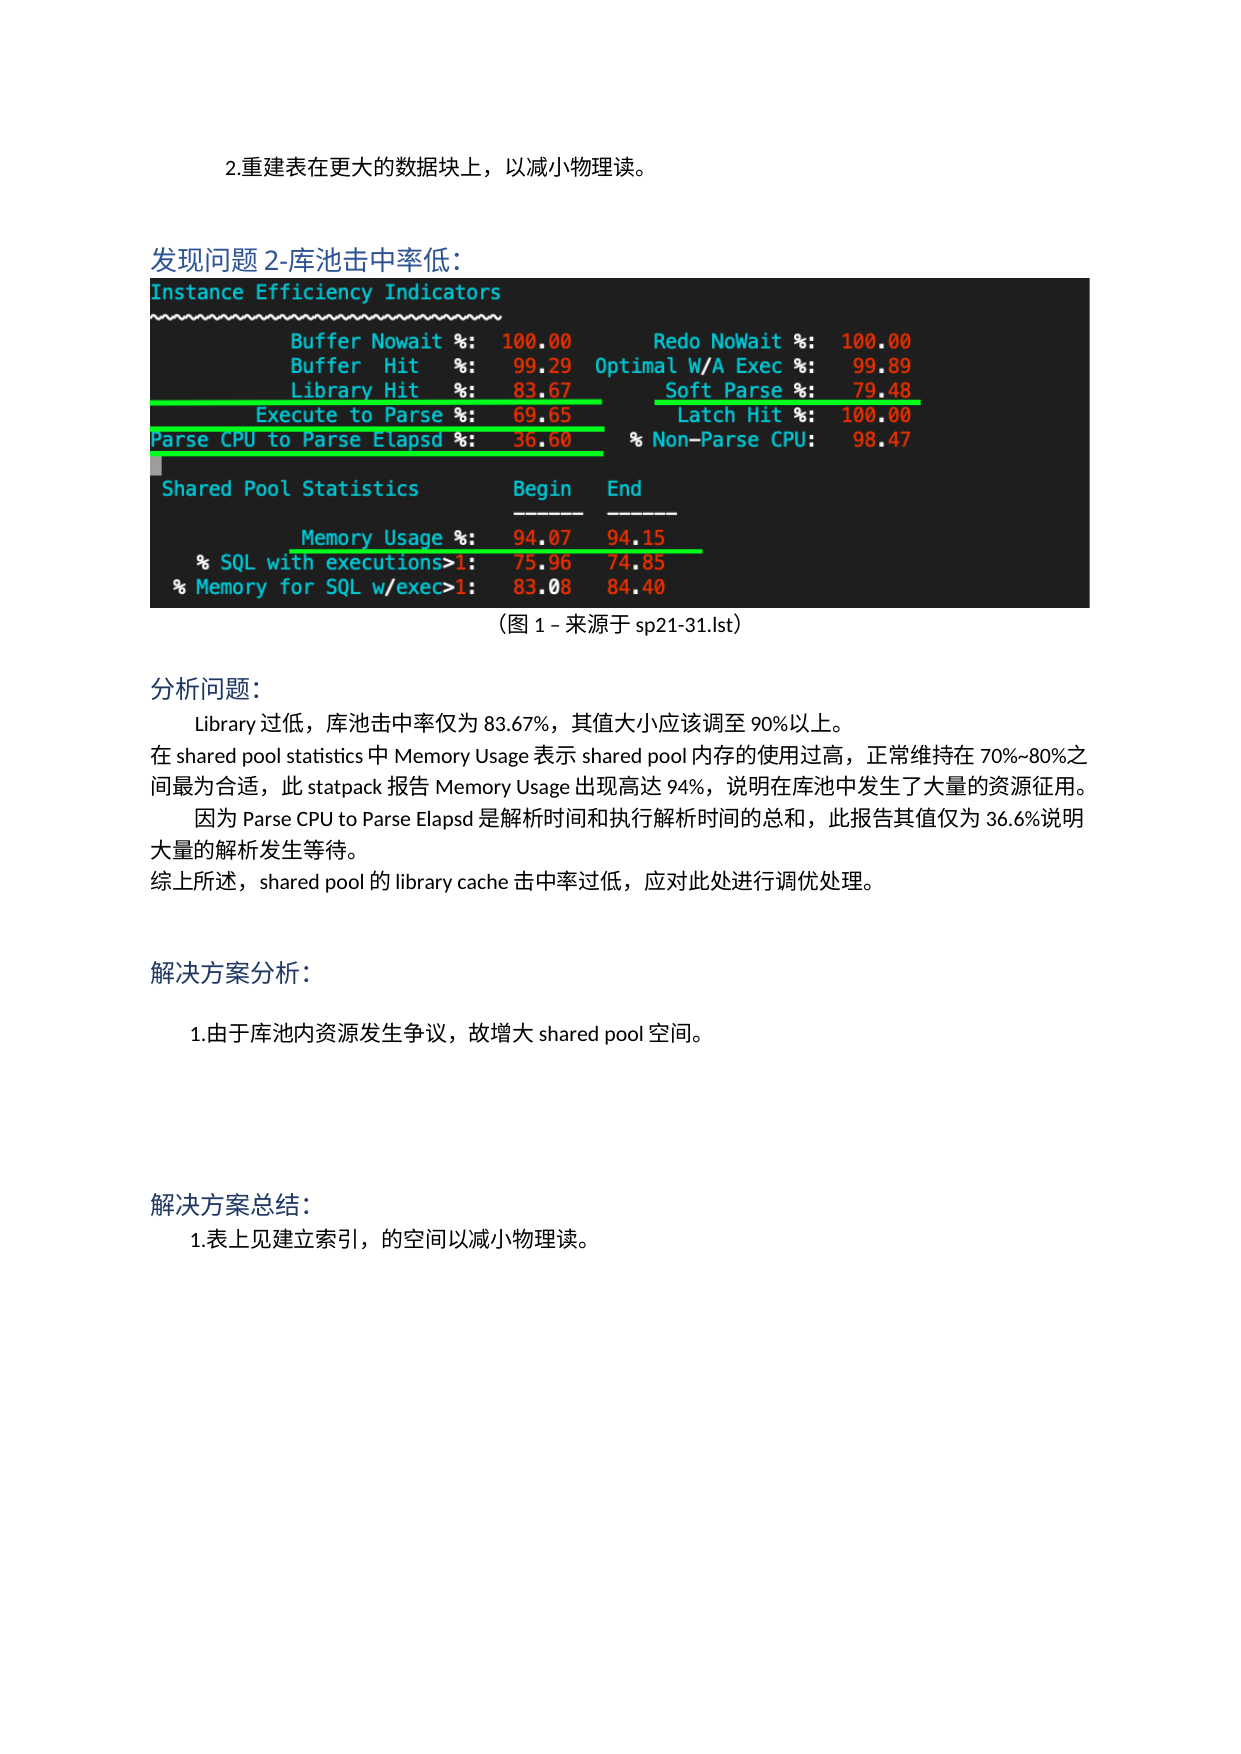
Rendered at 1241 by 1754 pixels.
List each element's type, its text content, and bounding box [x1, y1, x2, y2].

subtitle 解决方案总结： [150, 1186, 1090, 1222]
text 1.由于库池内资源发生争议，故增大shared pool空间。 [150, 1016, 1090, 1048]
text （图1 – 来源于sp21-31.lst） [150, 608, 1090, 639]
text 综上所述，shared pool的library cache击中率过低，应对此处进行调优处理。 [150, 864, 1090, 896]
text Library过低，库池击中率仅为83.67%，其值大小应该调至90%以上。 [150, 706, 1090, 738]
subtitle 分析问题： [150, 670, 1090, 706]
text 1.表上见建立索引，的空间以减小物理读。 [150, 1222, 1090, 1253]
subtitle 发现问题2-库池击中率低： [150, 239, 1090, 278]
picture [150, 278, 1090, 608]
text 2.重建表在更大的数据块上，以减小物理读。 [150, 150, 1090, 182]
text 因为Parse CPU to Parse Elapsd是解析时间和执行解析时间的总和，此报告其值仅为36.6%说明大量的解析发生等待。 [150, 801, 1090, 864]
subtitle 解决方案分析： [150, 953, 1090, 990]
text 在shared pool statistics中Memory Usage表示shared pool内存的使用过高，正常维持在70%~80%之间最为合适，此statpack报告Memory Usage出现高达94%，说明在库池中发生了大量的资源征用。 [150, 738, 1090, 801]
